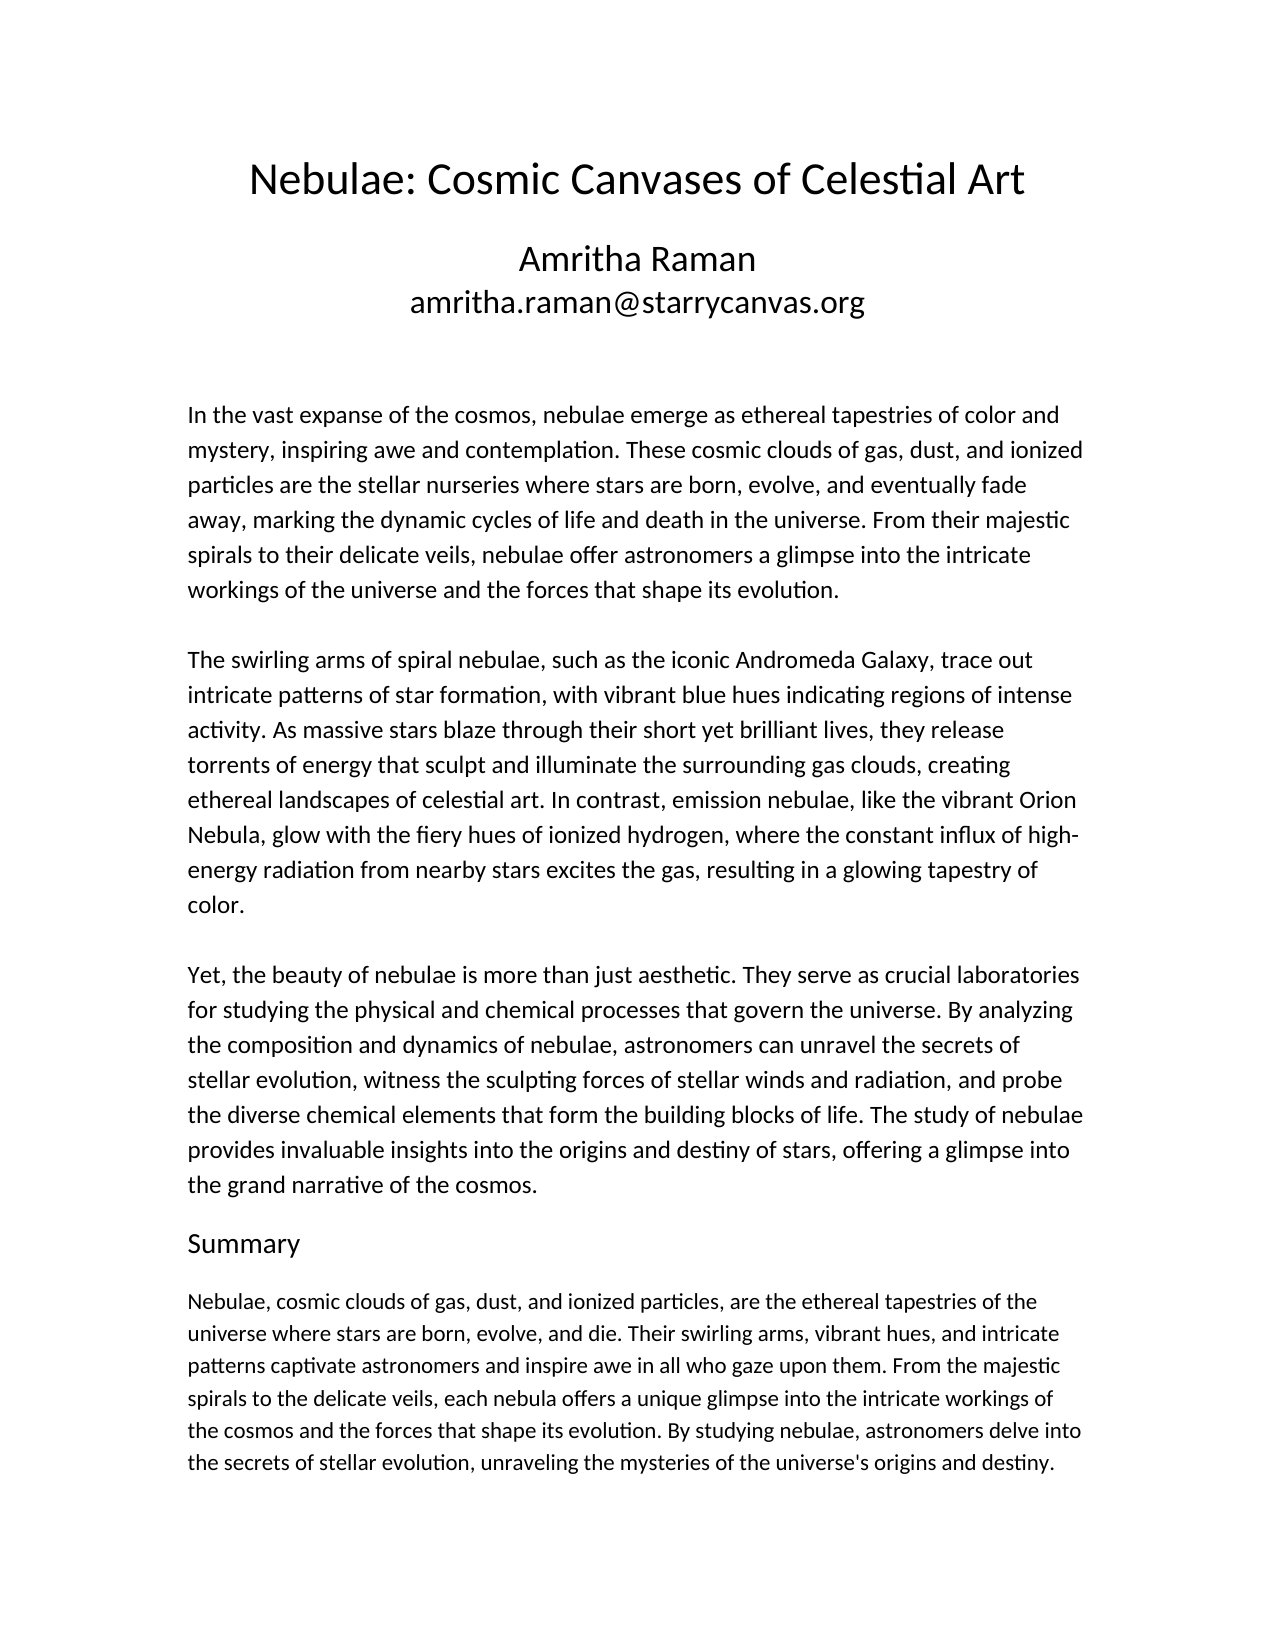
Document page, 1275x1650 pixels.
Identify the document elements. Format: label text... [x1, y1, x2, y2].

text Nebulae: Cosmic Canvases of Celestial Art [187, 150, 1087, 206]
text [187, 1287, 1087, 1476]
text Amritha Raman [187, 235, 1087, 281]
text Summary [187, 1225, 1087, 1261]
text amritha.raman@starrycanvas.org [187, 281, 1087, 322]
text In the vast expanse of the cosmos, nebulae emerge as ethereal tapestries of color and mystery, inspiring awe and contemplation. These cosmic clouds of gas, dust, and ionized particles are the stellar nurseries where stars are born, evolve, and eventually fade away, marking the dynamic cycles of life and death in the universe. From their majestic spirals to their delicate veils, nebulae offer astronomers a glimpse into the intricate workings of the universe and the forces that shape its evolution. The swirling arms of spiral nebulae, such as the iconic Andromeda Galaxy, trace out intricate patterns of star formation, with vibrant blue hues indicating regions of intense activity. As massive stars blaze through their short yet brilliant lives, they release torrents of energy that sculpt and illuminate the surrounding gas clouds, creating ethereal landscapes of celestial art. In contrast, emission nebulae, like the vibrant Orion Nebula, glow with the fiery hues of ionized hydrogen, where the constant influx of high-energy radiation from nearby stars excites the gas, resulting in a glowing tapestry of color. Yet, the beauty of nebulae is more than just aesthetic. They serve as crucial laboratories for studying the physical and chemical processes that govern the universe. By analyzing the composition and dynamics of nebulae, astronomers can unravel the secrets of stellar evolution, witness the sculpting forces of stellar winds and radiation, and probe the diverse chemical elements that form the building blocks of life. The study of nebulae provides invaluable insights into the origins and destiny of stars, offering a glimpse into the grand narrative of the cosmos. [187, 399, 1087, 1200]
